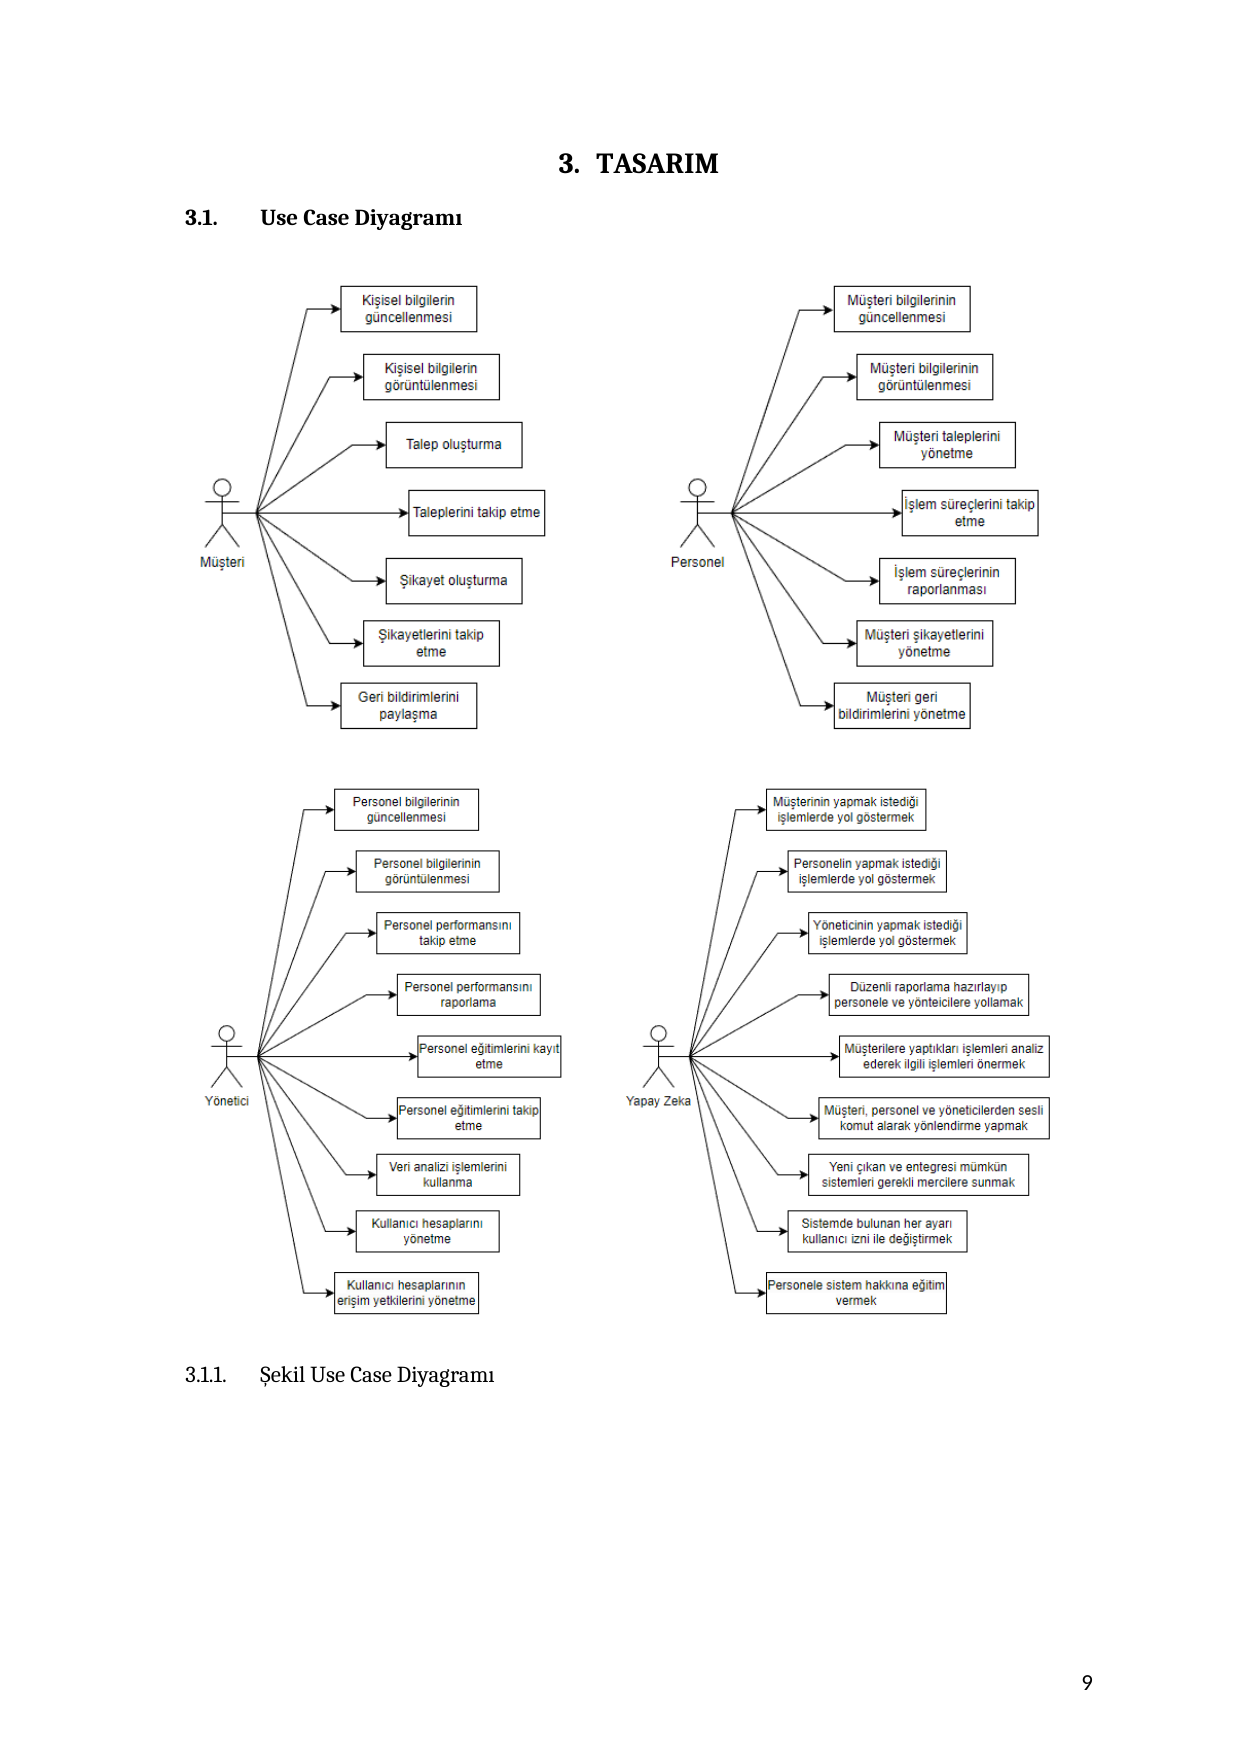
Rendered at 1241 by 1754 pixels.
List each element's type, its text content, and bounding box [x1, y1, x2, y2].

list Şekil Use Case Diyagramı [185, 1362, 1093, 1388]
text Use Case Diyagramı [185, 204, 1093, 231]
picture [147, 253, 1093, 762]
text TASARIM [185, 148, 1093, 181]
picture [147, 763, 1093, 1343]
